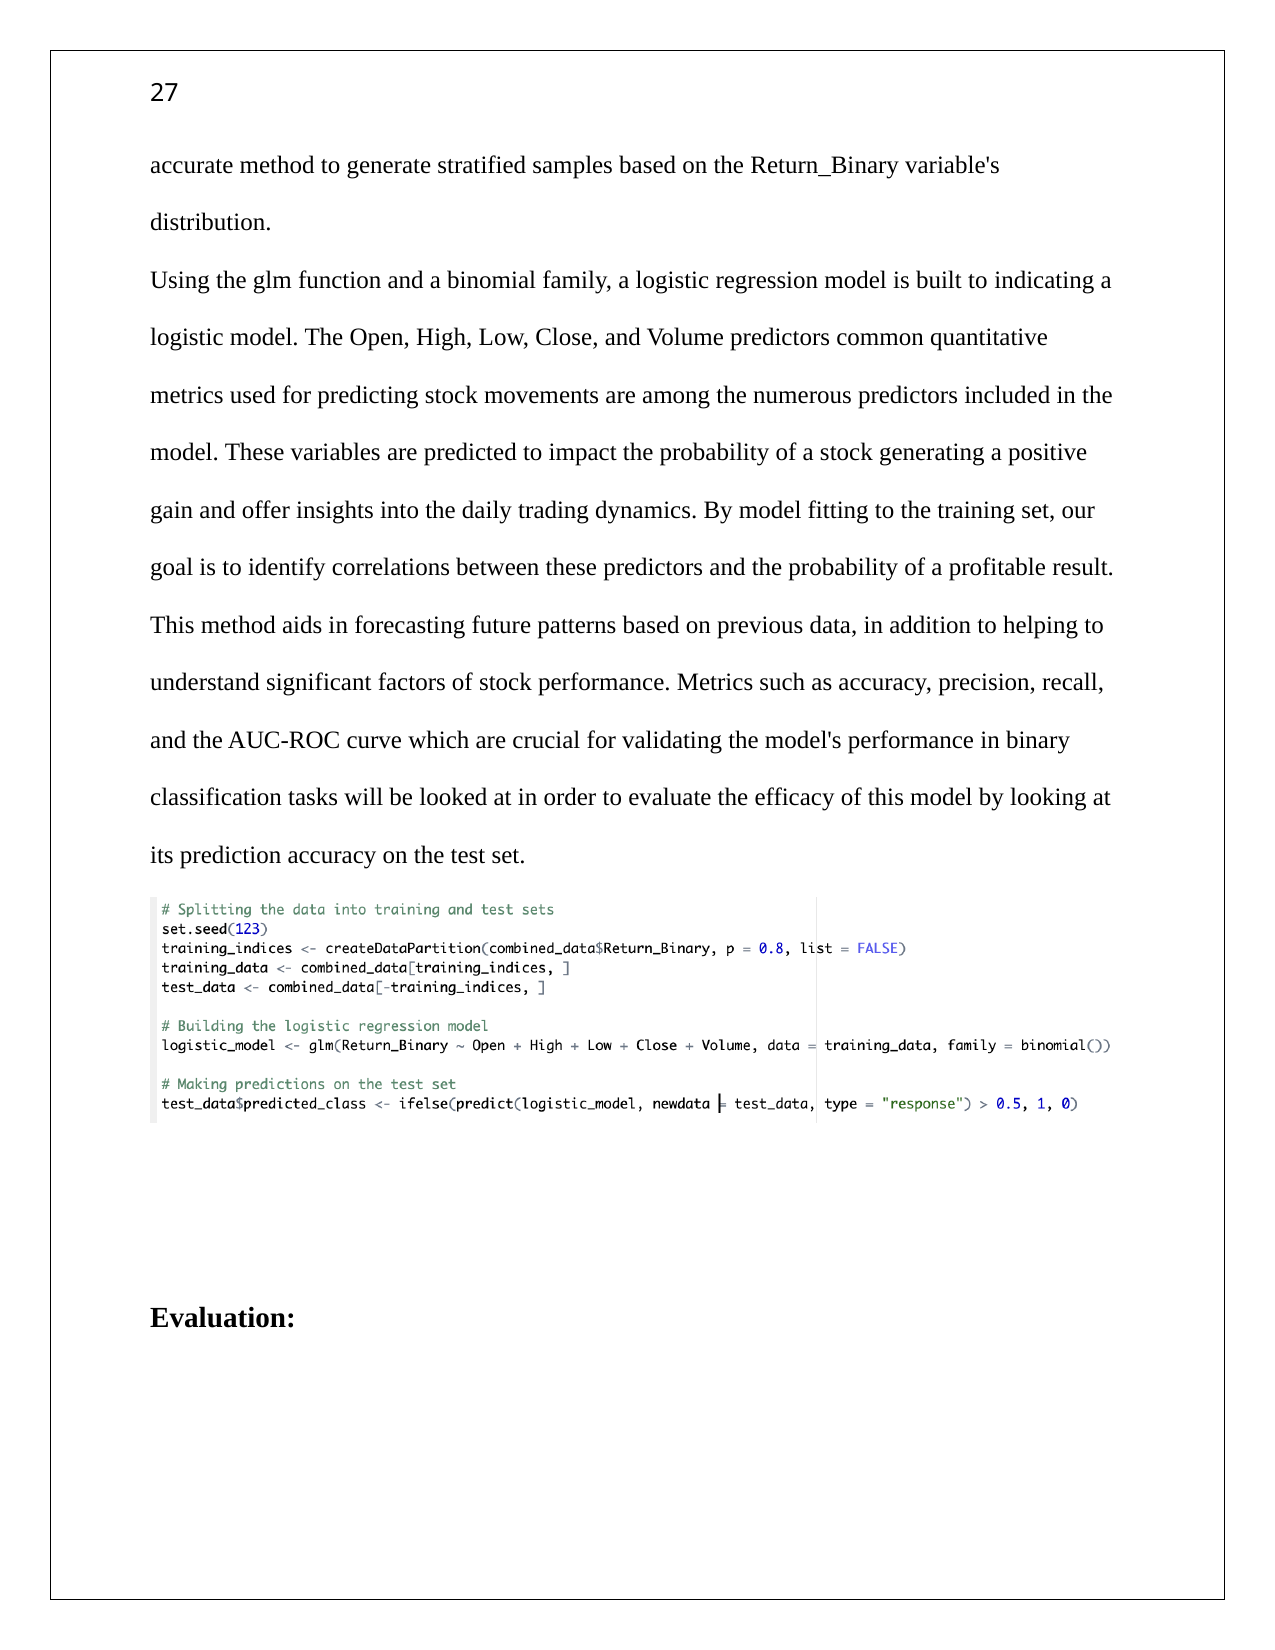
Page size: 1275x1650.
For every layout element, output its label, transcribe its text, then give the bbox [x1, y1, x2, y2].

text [150, 150, 1125, 236]
text Evaluation: [150, 1300, 1125, 1333]
picture [150, 897, 1125, 1123]
text Using the glm function and a binomial family, a logistic regression model is built to indicating a logistic model. The Open, High, Low, Close, and Volume predictors common quantitative metrics used for predicting stock movements are among the numerous predictors included in the model. These variables are predicted to impact the probability of a stock generating a positive gain and offer insights into the daily trading dynamics. By model fitting to the training set, our goal is to identify correlations between these predictors and the probability of a profitable result. This method aids in forecasting future patterns based on previous data, in addition to helping to understand significant factors of stock performance. Metrics such as accuracy, precision, recall, and the AUC-ROC curve which are crucial for validating the model's performance in binary classification tasks will be looked at in order to evaluate the efficacy of this model by looking at its prediction accuracy on the test set. [150, 265, 1125, 869]
